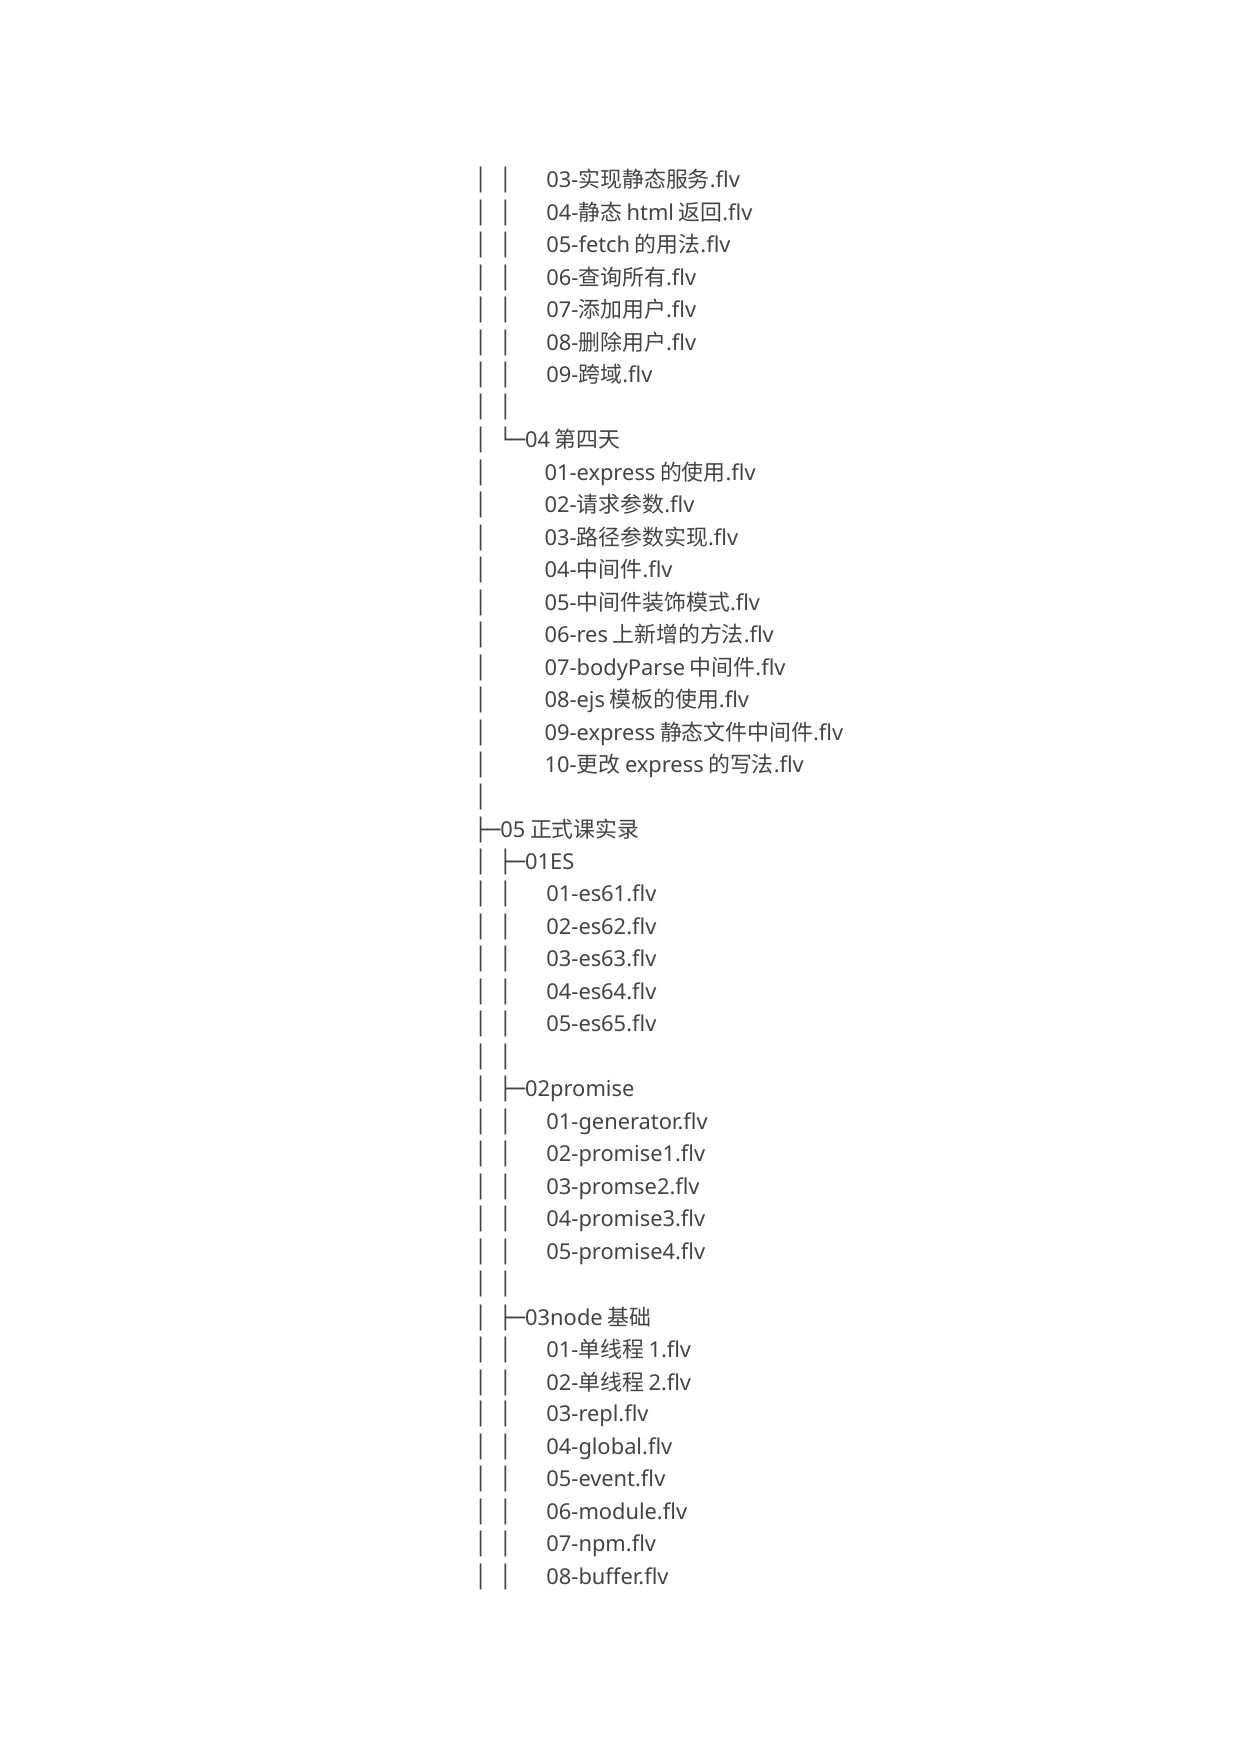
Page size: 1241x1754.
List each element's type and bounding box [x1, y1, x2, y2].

text [275, 162, 1053, 1592]
